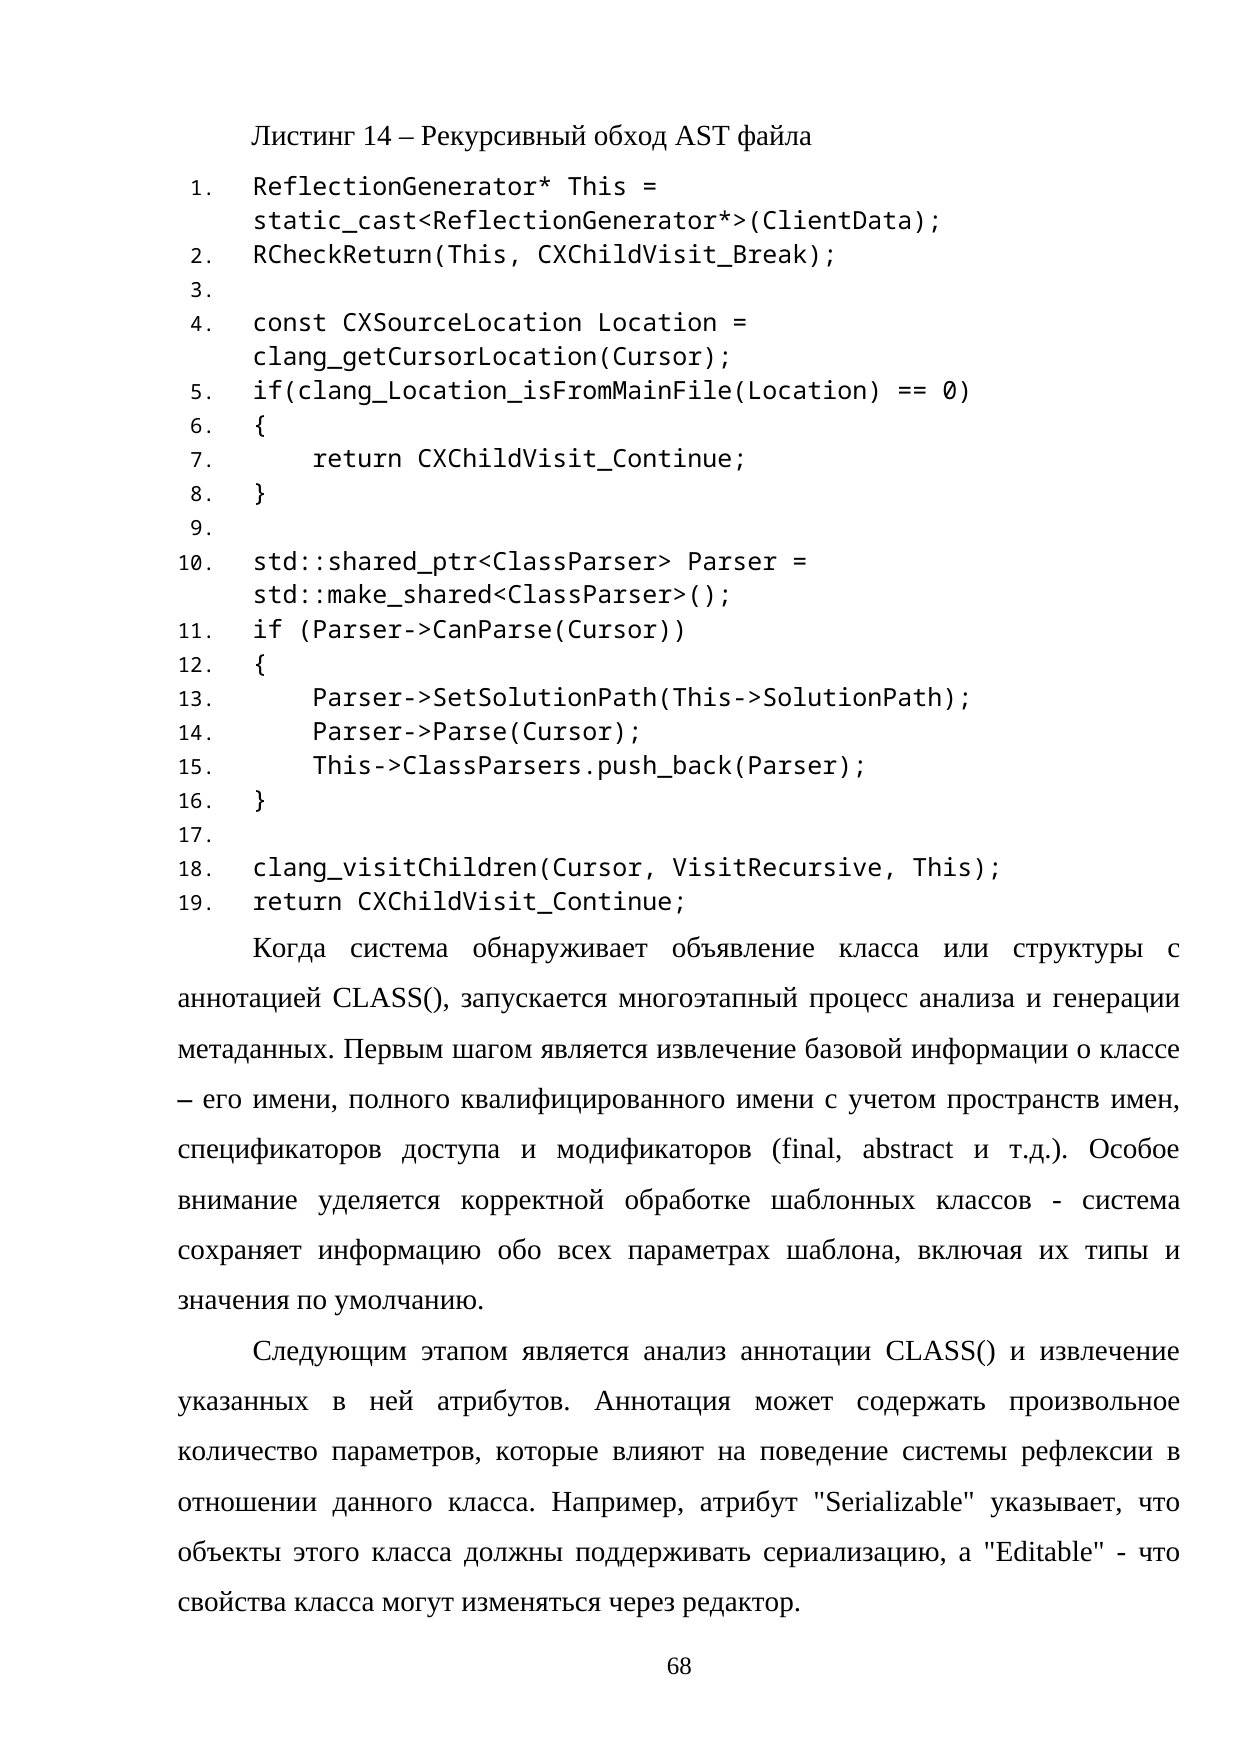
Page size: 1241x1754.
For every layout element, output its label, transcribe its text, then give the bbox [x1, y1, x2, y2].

list return CXChildVisit_Continue; [215, 884, 1181, 918]
list if (Parser->CanParse(Cursor)) [215, 611, 1181, 645]
list return CXChildVisit_Continue; [215, 441, 1181, 475]
list { [215, 407, 1181, 441]
list if(clang_Location_isFromMainFile(Location) == 0) [215, 373, 1181, 407]
text Листинг 14 – Рекурсивный обход AST файла [177, 118, 1181, 152]
list RCheckReturn(This, CXChildVisit_Break); [215, 237, 1181, 271]
list const CXSourceLocation Location = clang_getCursorLocation(Cursor); [215, 305, 1181, 373]
list { [215, 645, 1181, 679]
list clang_visitChildren(Cursor, VisitRecursive, This); [215, 850, 1181, 884]
list } [215, 475, 1181, 509]
list Parser->Parse(Cursor); [215, 713, 1181, 747]
text Следующим этапом является анализ аннотации CLASS() и извлечение указанных в ней атрибутов. Аннотация может содержать произвольное количество параметров, которые влияют на поведение системы рефлексии в отношении данного класса. Например, атрибут "Serializable" указывает, что объекты этого класса должны поддерживать сериализацию, а "Editable" - что свойства класса могут изменяться через редактор. [177, 1333, 1181, 1618]
list ReflectionGenerator* This = static_cast<ReflectionGenerator*>(ClientData); [215, 168, 1181, 237]
list } [215, 782, 1181, 816]
list std::shared_ptr<ClassParser> Parser = std::make_shared<ClassParser>(); [215, 543, 1181, 611]
list This->ClassParsers.push_back(Parser); [215, 747, 1181, 782]
list Parser->SetSolutionPath(This->SolutionPath); [215, 679, 1181, 713]
text Когда система обнаруживает объявление класса или структуры с аннотацией CLASS(), запускается многоэтапный процесс анализа и генерации метаданных. Первым шагом является извлечение базовой информации о классе – его имени, полного квалифицированного имени с учетом пространств имен, спецификаторов доступа и модификаторов (final, abstract и т.д.). Особое внимание уделяется корректной обработке шаблонных классов - система сохраняет информацию обо всех параметрах шаблона, включая их типы и значения по умолчанию. [177, 930, 1181, 1316]
